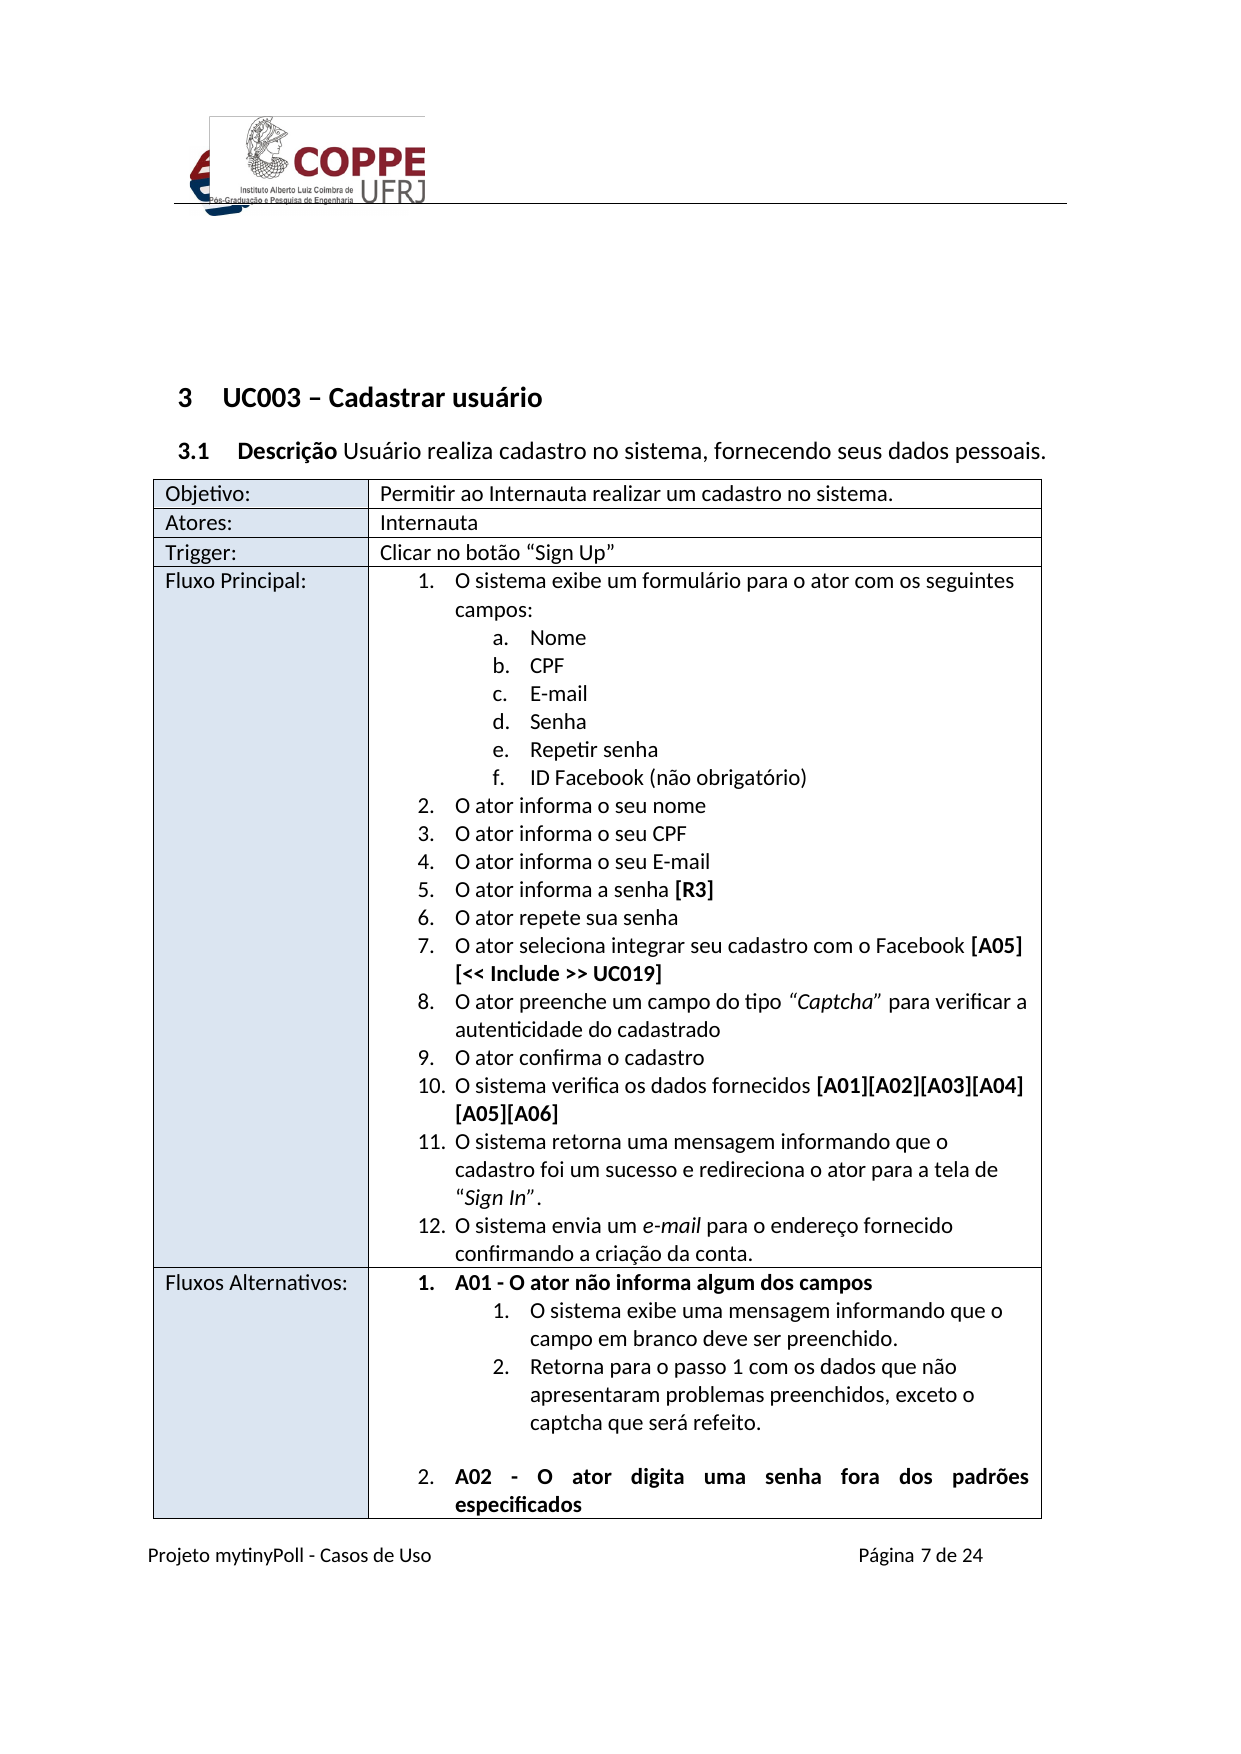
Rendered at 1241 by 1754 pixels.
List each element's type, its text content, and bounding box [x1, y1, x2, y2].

picture [189, 115, 426, 203]
picture [189, 204, 426, 216]
table_cell O sistema exibe um formulário para o ator com os seguintes campos: Nome CPF E-mail Senha Repetir senha ID Facebook (não obrigatório) O ator informa o seu nome O ator informa o seu CPF O ator informa o seu E-mail O ator informa a senha [R3] O ator repete sua senha O ator seleciona integrar seu cadastro com o Facebook [A05][<< Include >> UC019] O ator preenche um campo do tipo “Captcha” para verificar a autenticidade do cadastrado O ator confirma o cadastro O sistema verifica os dados fornecidos [A01][A02][A03][A04][A05][A06] O sistema retorna uma mensagem informando que o cadastro foi um sucesso e redireciona o ator para a tela de “Sign In”. O sistema envia um e-mail para o endereço fornecido confirmando a criação da conta. [369, 567, 1041, 1267]
table_cell Fluxos Alternativos: [154, 1268, 368, 1518]
table_cell Fluxo Principal: [154, 567, 368, 1267]
table_cell Trigger: [154, 538, 368, 566]
table_header Permitir ao Internauta realizar um cadastro no sistema. [369, 480, 1041, 507]
subtitle Descrição Usuário realiza cadastro no sistema, fornecendo seus dados pessoais. [177, 435, 1063, 466]
table_cell Clicar no botão “Sign Up” [369, 538, 1041, 566]
table_header Objetivo: [154, 480, 368, 507]
subtitle UC003 – Cadastrar usuário [177, 379, 1063, 414]
table_cell Internauta [369, 509, 1041, 537]
table_cell Atores: [154, 509, 368, 537]
